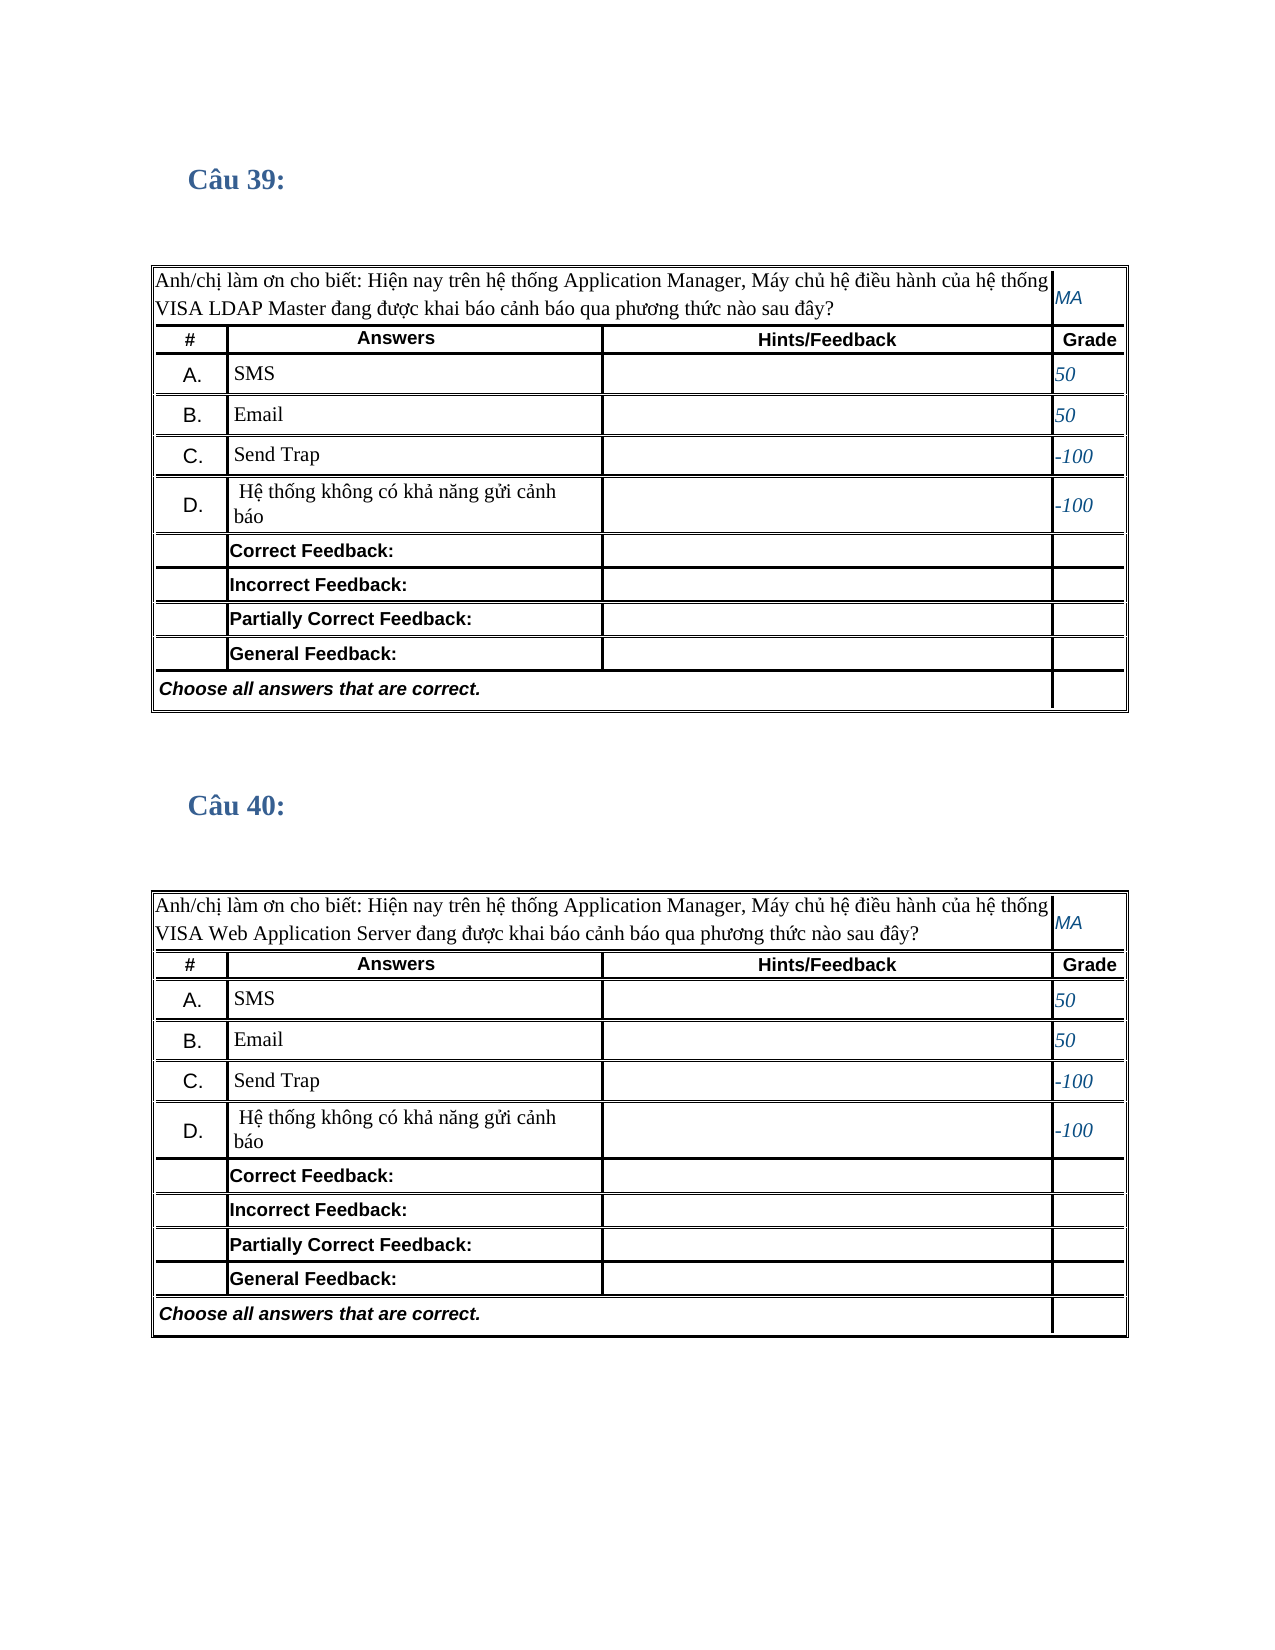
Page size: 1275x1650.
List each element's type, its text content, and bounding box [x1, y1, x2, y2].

table_cell [1052, 1226, 1127, 1260]
table_cell [604, 604, 1051, 634]
table_cell [1054, 566, 1126, 600]
table_cell [604, 569, 1051, 600]
table_cell [154, 1191, 226, 1226]
table_cell [604, 1062, 1051, 1099]
table_cell [604, 396, 1051, 433]
table_cell [604, 1160, 1051, 1191]
table_cell [154, 1100, 226, 1157]
table_cell Incorrect Feedback: [229, 569, 601, 600]
table_header Anh/chị làm ơn cho biết: Hiện nay trên hệ thống Application Manager, Máy chủ hệ điều hành của hệ thống VISA Web Application Server đang được khai báo cảnh báo qua phương thức nào sau đây? [154, 894, 1052, 949]
table_cell Choose all answers that are correct. [154, 1294, 1052, 1335]
table_cell [152, 1226, 227, 1260]
table_cell [1054, 1191, 1126, 1226]
table_cell [604, 535, 1051, 566]
table_cell 50 [1054, 352, 1126, 393]
table_cell Answers [229, 953, 601, 977]
table_cell General Feedback: [229, 638, 601, 669]
table_cell [1054, 1260, 1126, 1294]
table_cell [1052, 1294, 1126, 1335]
table_cell [154, 434, 226, 474]
table_cell [154, 1157, 226, 1191]
table_cell [1054, 1157, 1126, 1191]
table_cell [604, 981, 1051, 1018]
table_cell [154, 566, 226, 600]
table_cell [152, 1059, 227, 1099]
table_cell [604, 1022, 1051, 1059]
table_cell [154, 1018, 226, 1059]
table_cell [604, 478, 1051, 532]
table_cell 50 [1054, 977, 1126, 1018]
table_cell Correct Feedback: [229, 1160, 601, 1191]
table_cell 50 [1054, 1018, 1126, 1059]
table_cell [1052, 532, 1127, 566]
table_cell Send Trap [229, 1062, 601, 1099]
table_cell General Feedback: [229, 1263, 601, 1294]
table_cell [604, 355, 1051, 393]
table_header MA [1052, 894, 1126, 949]
table_cell Incorrect Feedback: [229, 1195, 601, 1226]
table_cell [604, 1195, 1051, 1226]
table_cell -100 [1054, 474, 1126, 532]
table_cell # [154, 324, 226, 352]
table_cell [154, 352, 226, 393]
table_cell [604, 1103, 1051, 1157]
table_cell SMS [229, 355, 601, 393]
table_cell Send Trap [229, 437, 601, 474]
table_cell [604, 638, 1051, 669]
table_cell -100 [1054, 1100, 1126, 1157]
table_cell Hints/Feedback [604, 953, 1051, 977]
table_cell [152, 532, 227, 566]
table_cell [604, 1263, 1051, 1294]
table_header Anh/chị làm ơn cho biết: Hiện nay trên hệ thống Application Manager, Máy chủ hệ điều hành của hệ thống VISA LDAP Master đang được khai báo cảnh báo qua phương thức nào sau đây? [154, 268, 1052, 324]
table_cell Grade [1054, 324, 1126, 352]
table_cell [1054, 635, 1126, 669]
table_cell # [154, 949, 226, 977]
table_cell [154, 635, 226, 669]
table_cell Partially Correct Feedback: [229, 1229, 601, 1260]
table_cell [154, 977, 226, 1018]
table_cell 50 [1052, 393, 1127, 433]
table_cell [1052, 669, 1126, 709]
table_cell [604, 437, 1051, 474]
table_cell Partially Correct Feedback: [229, 604, 601, 634]
table_cell Correct Feedback: [229, 535, 601, 566]
table_cell -100 [1054, 434, 1126, 474]
table_cell Answers [229, 327, 601, 352]
table_cell [152, 393, 227, 433]
table_cell -100 [1052, 1059, 1127, 1099]
table_cell Hệ thống không có khả năng gửi cảnh báo [229, 1103, 601, 1157]
table_cell Hệ thống không có khả năng gửi cảnh báo [229, 478, 601, 532]
table_cell [154, 1260, 226, 1294]
table_cell [154, 600, 226, 634]
table_cell Grade [1054, 949, 1126, 977]
table_cell Hints/Feedback [604, 327, 1051, 352]
table_cell [1054, 600, 1126, 634]
table_cell [604, 1229, 1051, 1260]
table_header MA [1052, 268, 1126, 324]
table_cell [154, 474, 226, 532]
table_cell Email [229, 1022, 601, 1059]
subtitle Câu 40: [187, 788, 1125, 821]
table_cell Choose all answers that are correct. [154, 669, 1052, 709]
subtitle Câu 39: [187, 162, 1125, 196]
table_cell SMS [229, 981, 601, 1018]
table_cell Email [229, 396, 601, 433]
